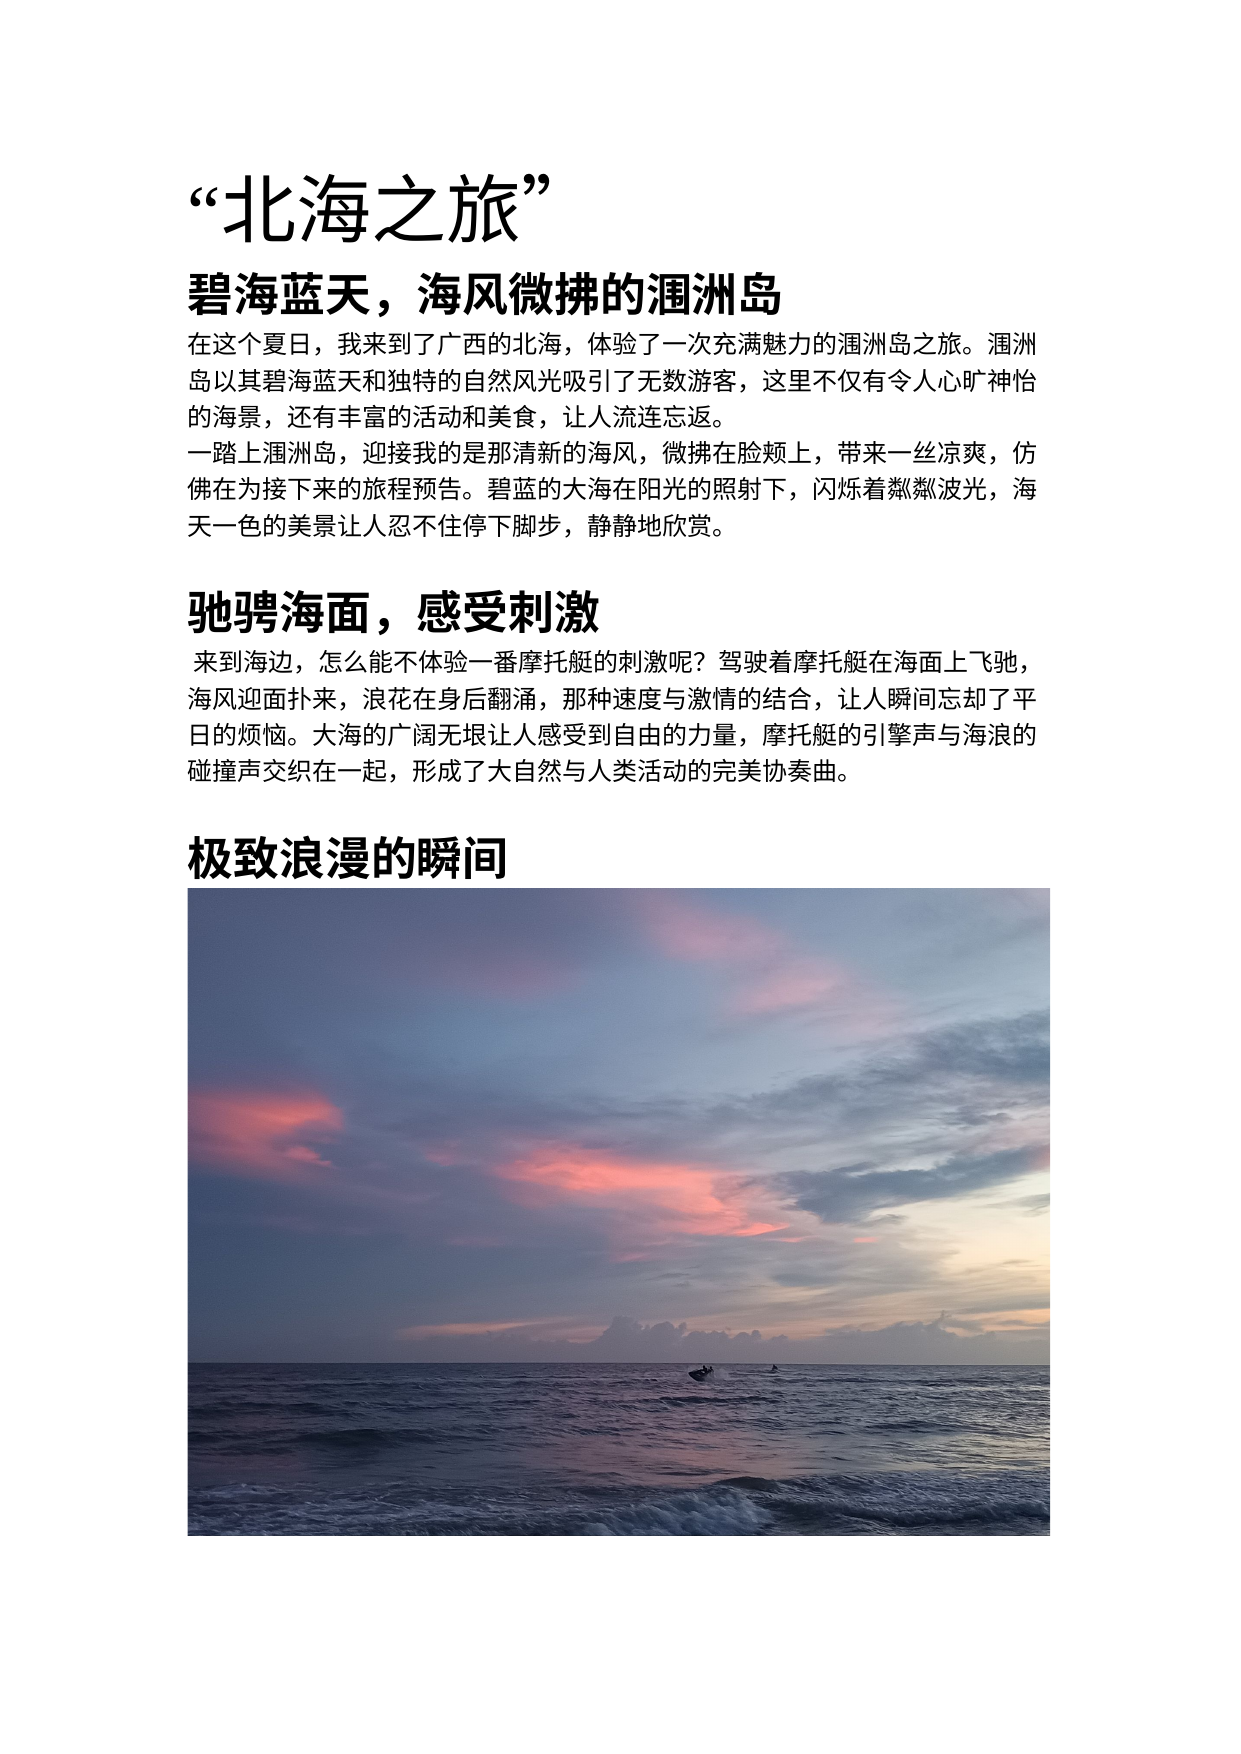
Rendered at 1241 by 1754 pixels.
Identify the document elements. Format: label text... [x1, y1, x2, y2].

text 驰骋海面，感受刺激 [187, 577, 1053, 643]
text 极致浪漫的瞬间 [187, 822, 1053, 888]
text 来到海边，怎么能不体验一番摩托艇的刺激呢？驾驶着摩托艇在海面上飞驰，海风迎面扑来，浪花在身后翻涌，那种速度与激情的结合，让人瞬间忘却了平日的烦恼。大海的广阔无垠让人感受到自由的力量，摩托艇的引擎声与海浪的碰撞声交织在一起，形成了大自然与人类活动的完美协奏曲。 [187, 643, 1053, 788]
text 一踏上涠洲岛，迎接我的是那清新的海风，微拂在脸颊上，带来一丝凉爽，仿佛在为接下来的旅程预告。碧蓝的大海在阳光的照射下，闪烁着粼粼波光，海天一色的美景让人忍不住停下脚步，静静地欣赏。 [187, 434, 1053, 542]
text 在这个夏日，我来到了广西的北海，体验了一次充满魅力的涠洲岛之旅。涠洲岛以其碧海蓝天和独特的自然风光吸引了无数游客，这里不仅有令人心旷神怡的海景，还有丰富的活动和美食，让人流连忘返。 [187, 325, 1053, 434]
picture [187, 888, 1050, 1536]
text “北海之旅” [187, 150, 1053, 259]
text 碧海蓝天，海风微拂的涠洲岛 [187, 259, 1053, 325]
